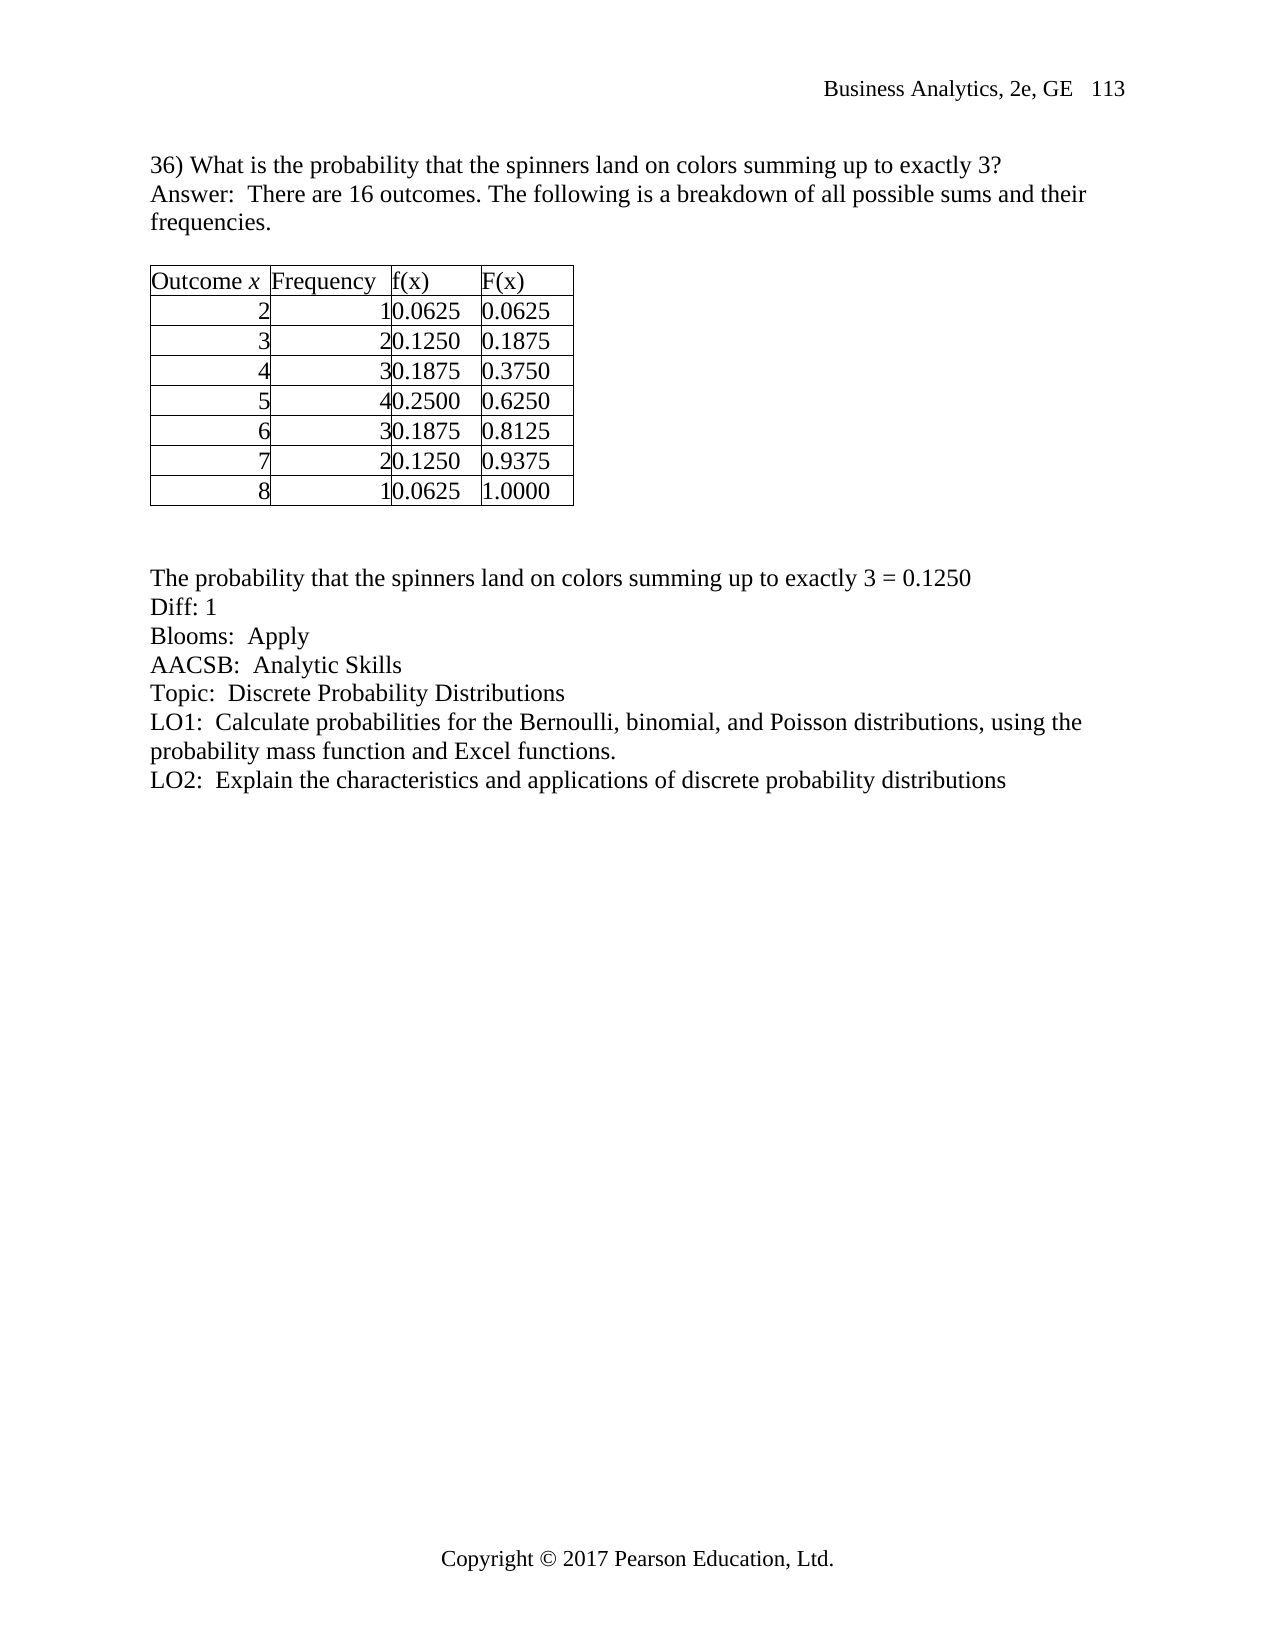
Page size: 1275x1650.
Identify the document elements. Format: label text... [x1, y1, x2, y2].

table_cell 2 [271, 446, 391, 475]
table_cell 4 [151, 356, 270, 385]
table_cell 2 [151, 296, 270, 325]
table_cell 0.1875 [392, 356, 481, 385]
table_cell 1 [271, 296, 391, 325]
table_cell 2 [271, 326, 391, 355]
table_header f(x) [392, 266, 481, 295]
table_cell 0.1250 [392, 326, 481, 355]
table_cell 1.0000 [482, 476, 573, 505]
text The probability that the spinners land on colors summing up to exactly 3 = 0.1250 [150, 563, 1125, 592]
table_cell 0.3750 [482, 356, 573, 385]
table_cell 0.2500 [392, 386, 481, 415]
table_cell 0.1875 [392, 416, 481, 445]
text Answer: There are 16 outcomes. The following is a breakdown of all possible sums and their frequencies. [150, 179, 1125, 236]
table_cell 0.0625 [392, 296, 481, 325]
table_cell 4 [271, 386, 391, 415]
table_cell 0.8125 [482, 416, 573, 445]
table_cell 6 [151, 416, 270, 445]
text AACSB: Analytic Skills [150, 650, 1125, 678]
table_header Outcome x [151, 266, 270, 295]
table_cell 1 [271, 476, 391, 505]
table_header F(x) [482, 266, 573, 295]
text LO2: Explain the characteristics and applications of discrete probability distributions [150, 765, 1125, 793]
table_cell 0.0625 [482, 296, 573, 325]
table_cell 0.0625 [392, 476, 481, 505]
text LO1: Calculate probabilities for the Bernoulli, binomial, and Poisson distributions, using the probability mass function and Excel functions. [150, 707, 1125, 765]
table_header Frequency [271, 266, 391, 295]
table_cell 3 [271, 416, 391, 445]
text 36) What is the probability that the spinners land on colors summing up to exactly 3? [150, 150, 1125, 179]
table_cell 0.6250 [482, 386, 573, 415]
table_cell 3 [151, 326, 270, 355]
table_cell 3 [271, 356, 391, 385]
text Diff: 1 [150, 592, 1125, 621]
table_cell 0.1875 [482, 326, 573, 355]
table_cell 0.1250 [392, 446, 481, 475]
table_cell 8 [151, 476, 270, 505]
table_cell 5 [151, 386, 270, 415]
text Topic: Discrete Probability Distributions [150, 678, 1125, 707]
table_cell 7 [151, 446, 270, 475]
table_cell 0.9375 [482, 446, 573, 475]
text Blooms: Apply [150, 621, 1125, 650]
